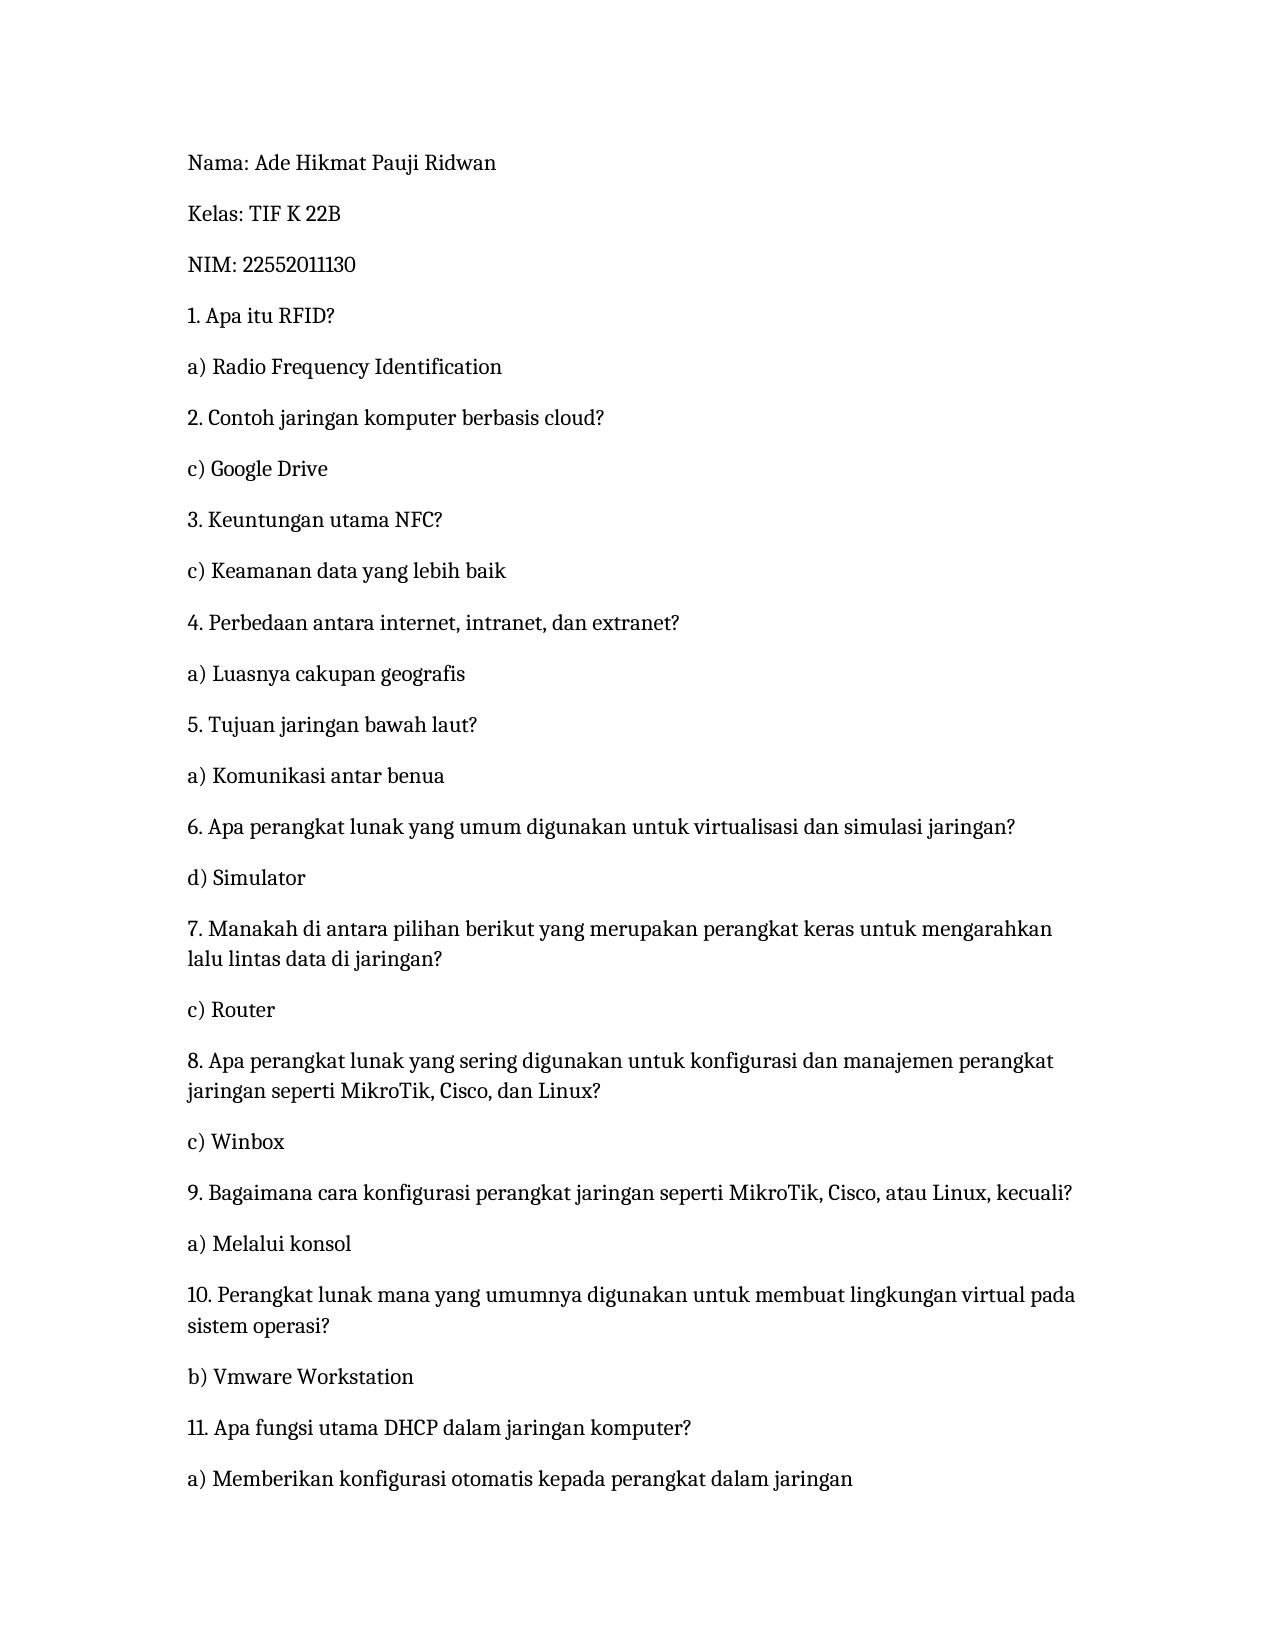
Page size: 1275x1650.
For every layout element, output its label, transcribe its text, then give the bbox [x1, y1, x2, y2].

text c) Keamanan data yang lebih baik [187, 558, 1087, 585]
text 5. Tujuan jaringan bawah laut? [187, 711, 1087, 738]
text a) Luasnya cakupan geografis [187, 660, 1087, 687]
text 1. Apa itu RFID? [187, 303, 1087, 329]
text 6. Apa perangkat lunak yang umum digunakan untuk virtualisasi dan simulasi jaringan? [187, 813, 1087, 840]
text 2. Contoh jaringan komputer berbasis cloud? [187, 405, 1087, 432]
text 11. Apa fungsi utama DHCP dalam jaringan komputer? [187, 1414, 1087, 1441]
text 3. Keuntungan utama NFC? [187, 507, 1087, 534]
text c) Router [187, 997, 1087, 1023]
text a) Komunikasi antar benua [187, 762, 1087, 789]
text NIM: 22552011130 [187, 252, 1087, 278]
text c) Winbox [187, 1129, 1087, 1156]
text 8. Apa perangkat lunak yang sering digunakan untuk konfigurasi dan manajemen perangkat jaringan seperti MikroTik, Cisco, dan Linux? [187, 1048, 1087, 1104]
text a) Radio Frequency Identification [187, 354, 1087, 381]
text a) Melalui konsol [187, 1231, 1087, 1258]
text Nama: Ade Hikmat Pauji Ridwan [187, 150, 1087, 176]
text 9. Bagaimana cara konfigurasi perangkat jaringan seperti MikroTik, Cisco, atau Linux, kecuali? [187, 1180, 1087, 1207]
text d) Simulator [187, 864, 1087, 891]
text Kelas: TIF K 22B [187, 201, 1087, 227]
text c) Google Drive [187, 456, 1087, 483]
text a) Memberikan konfigurasi otomatis kepada perangkat dalam jaringan [187, 1466, 1087, 1492]
text b) Vmware Workstation [187, 1363, 1087, 1390]
text 7. Manakah di antara pilihan berikut yang merupakan perangkat keras untuk mengarahkan lalu lintas data di jaringan? [187, 916, 1087, 972]
text 4. Perbedaan antara internet, intranet, dan extranet? [187, 609, 1087, 636]
text 10. Perangkat lunak mana yang umumnya digunakan untuk membuat lingkungan virtual pada sistem operasi? [187, 1282, 1087, 1339]
